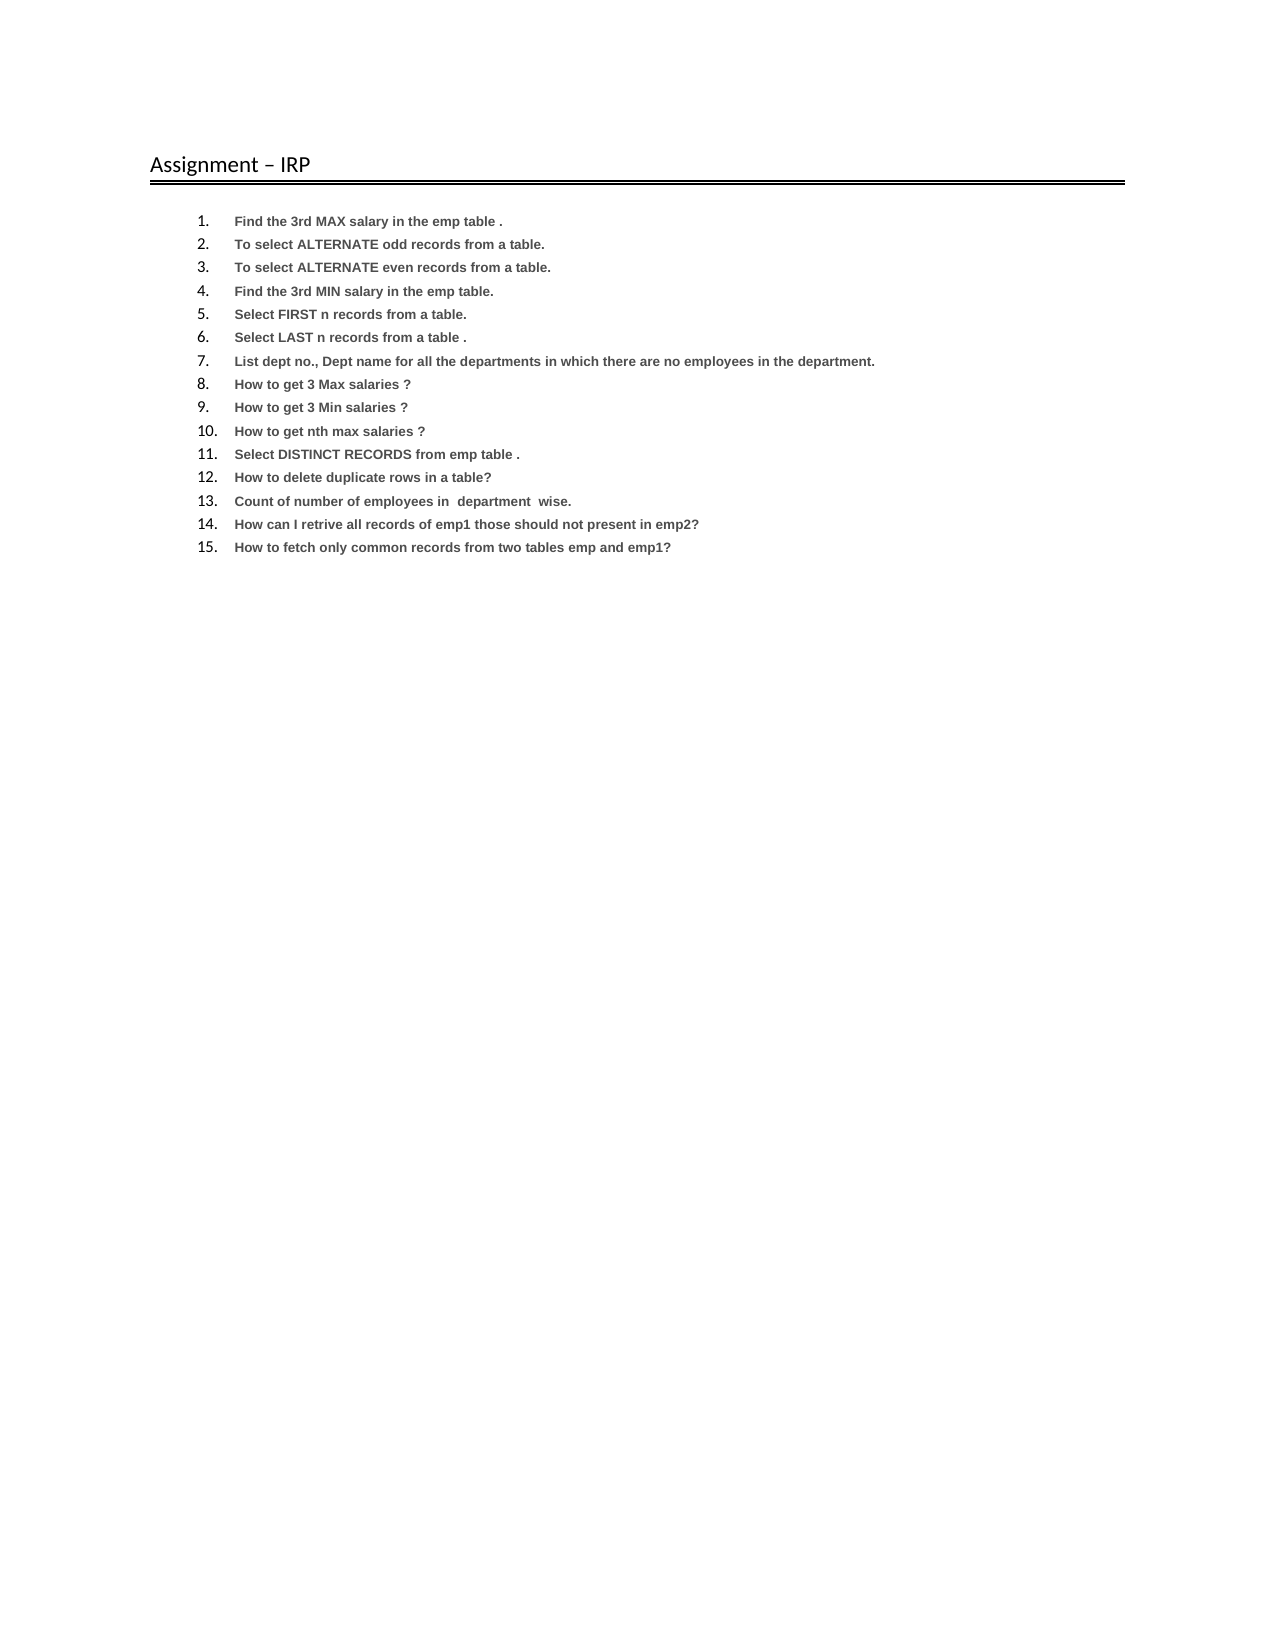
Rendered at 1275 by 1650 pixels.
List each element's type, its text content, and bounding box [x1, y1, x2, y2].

list Select LAST n records from a table . [197, 326, 1125, 347]
list To select ALTERNATE odd records from a table. [197, 233, 1125, 253]
list Select FIRST n records from a table. [197, 303, 1125, 323]
list Count of number of employees in department wise. [197, 490, 1125, 510]
list How to get 3 Max salaries ? [197, 373, 1125, 393]
list Select DISTINCT RECORDS from emp table . [197, 443, 1125, 463]
list How to delete duplicate rows in a table? [197, 466, 1125, 487]
list Find the 3rd MIN salary in the emp table. [197, 280, 1125, 300]
list How to fetch only common records from two tables emp and emp1? [197, 536, 1125, 624]
list To select ALTERNATE even records from a table. [197, 256, 1125, 277]
text Assignment – IRP [150, 150, 1125, 180]
list How to get 3 Min salaries ? [197, 396, 1125, 417]
list Find the 3rd MAX salary in the emp table . [197, 210, 1125, 230]
list List dept no., Dept name for all the departments in which there are no employees in the department. [197, 350, 1125, 370]
list How to get nth max salaries ? [197, 420, 1125, 440]
list How can I retrive all records of emp1 those should not present in emp2? [197, 513, 1125, 533]
